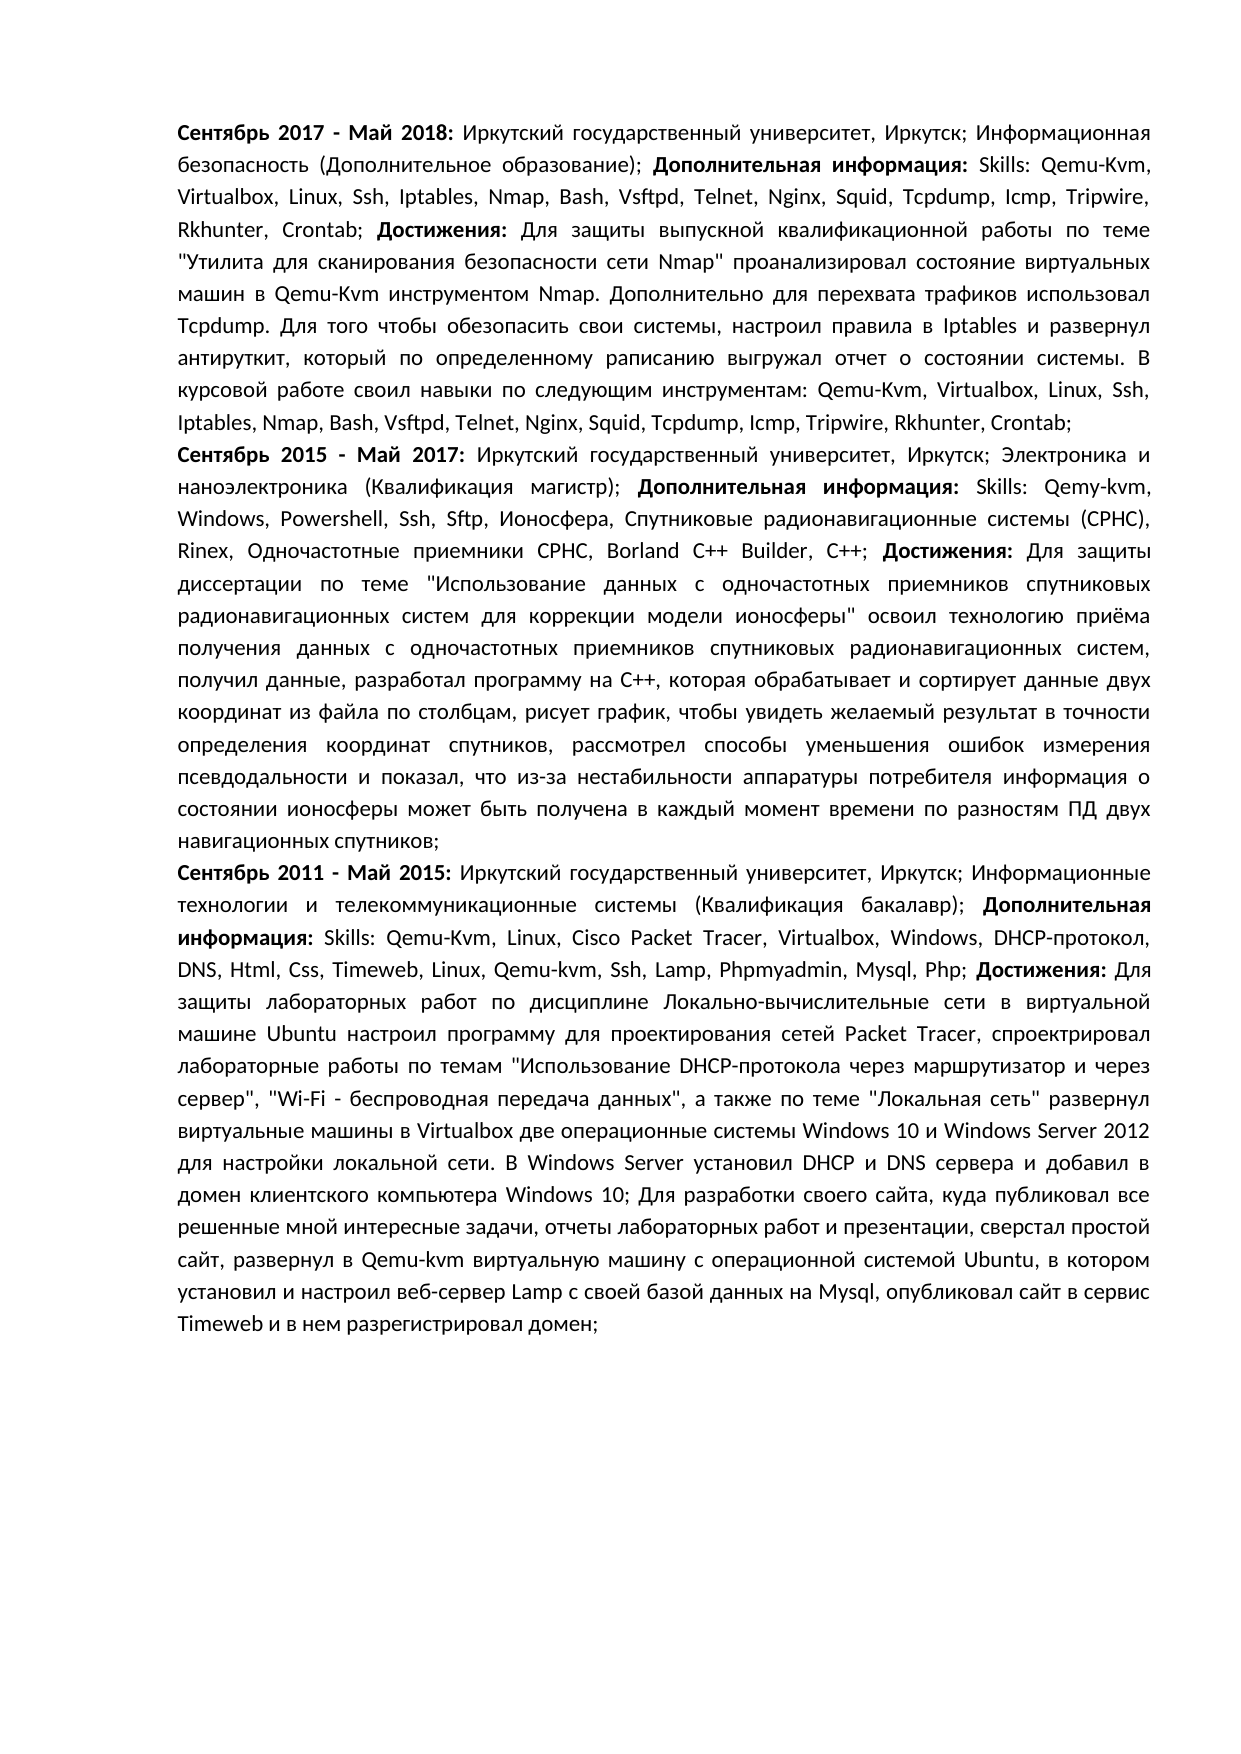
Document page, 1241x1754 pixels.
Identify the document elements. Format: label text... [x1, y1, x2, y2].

text Сентябрь 2017 - Май 2018: Иркутский государственный университет, Иркутск; Информационная безопасность (Дополнительное образование); Дополнительная информация: Skills: Qemu-Kvm, Virtualbox, Linux, Ssh, Iptables, Nmap, Bash, Vsftpd, Telnet, Nginx, Squid, Tcpdump, Icmp, Tripwire, Rkhunter, Crontab; Достижения: Для защиты выпускной квалификационной работы по теме "Утилита для сканирования безопасности сети Nmap" проанализировал состояние виртуальных машин в Qemu-Kvm инструментом Nmap. Дополнительно для перехвата трафиков использовал Tcpdump. Для того чтобы обезопасить свои системы, настроил правила в Iptables и развернул антируткит, который по определенному раписанию выгружал отчет о состоянии системы. В курсовой работе своил навыки по следующим инструментам: Qemu-Kvm, Virtualbox, Linux, Ssh, Iptables, Nmap, Bash, Vsftpd, Telnet, Nginx, Squid, Tcpdump, Icmp, Tripwire, Rkhunter, Crontab; [177, 118, 1152, 436]
text Сентябрь 2015 - Май 2017: Иркутский государственный университет, Иркутск; Электроника и наноэлектроника (Квалификация магистр); Дополнительная информация: Skills: Qemy-kvm, Windows, Powershell, Ssh, Sftp, Ионосфера, Спутниковые радионавигационные системы (СРНС), Rinex, Одночастотные приемники СРНС, Borland C++ Builder, C++; Достижения: Для защиты диссертации по теме "Использование данных с одночастотных приемников спутниковых радионавигационных систем для коррекции модели ионосферы" освоил технологию приёма получения данных с одночастотных приемников спутниковых радионавигационных систем, получил данные, разработал программу на C++, которая обрабатывает и сортирует данные двух координат из файла по столбцам, рисует график, чтобы увидеть желаемый результат в точности определения координат спутников, рассмотрел способы уменьшения ошибок измерения псевдодальности и показал, что из-за нестабильности аппаратуры потребителя информация о состоянии ионосферы может быть получена в каждый момент времени по разностям ПД двух навигационных спутников; [177, 440, 1152, 854]
text Сентябрь 2011 - Май 2015: Иркутский государственный университет, Иркутск; Информационные технологии и телекоммуникационные системы (Квалификация бакалавр); Дополнительная информация: Skills: Qemu-Kvm, Linux, Cisco Packet Tracer, Virtualbox, Windows, DHCP-протокол, DNS, Html, Css, Timeweb, Linux, Qemu-kvm, Ssh, Lamp, Phpmyadmin, Mysql, Php; Достижения: Для защиты лабораторных работ по дисциплине Локально-вычислительные сети в виртуальной машине Ubuntu настроил программу для проектирования сетей Packet Tracer, спроектрировал лабораторные работы по темам "Использование DHCP-протокола через маршрутизатор и через сервер", "Wi-Fi - беспроводная передача данных", а также по теме "Локальная сеть" развернул виртуальные машины в Virtualbox две операционные системы Windows 10 и Windows Server 2012 для настройки локальной сети. В Windows Server установил DHCP и DNS сервера и добавил в домен клиентского компьютера Windows 10; Для разработки своего сайта, куда публиковал все решенные мной интересные задачи, отчеты лабораторных работ и презентации, сверстал простой сайт, развернул в Qemu-kvm виртуальную машину с операционной системой Ubuntu, в котором установил и настроил веб-сервер Lamp с своей базой данных на Mysql, опубликовал сайт в сервис Timeweb и в нем разрегистрировал домен; [177, 858, 1152, 1337]
